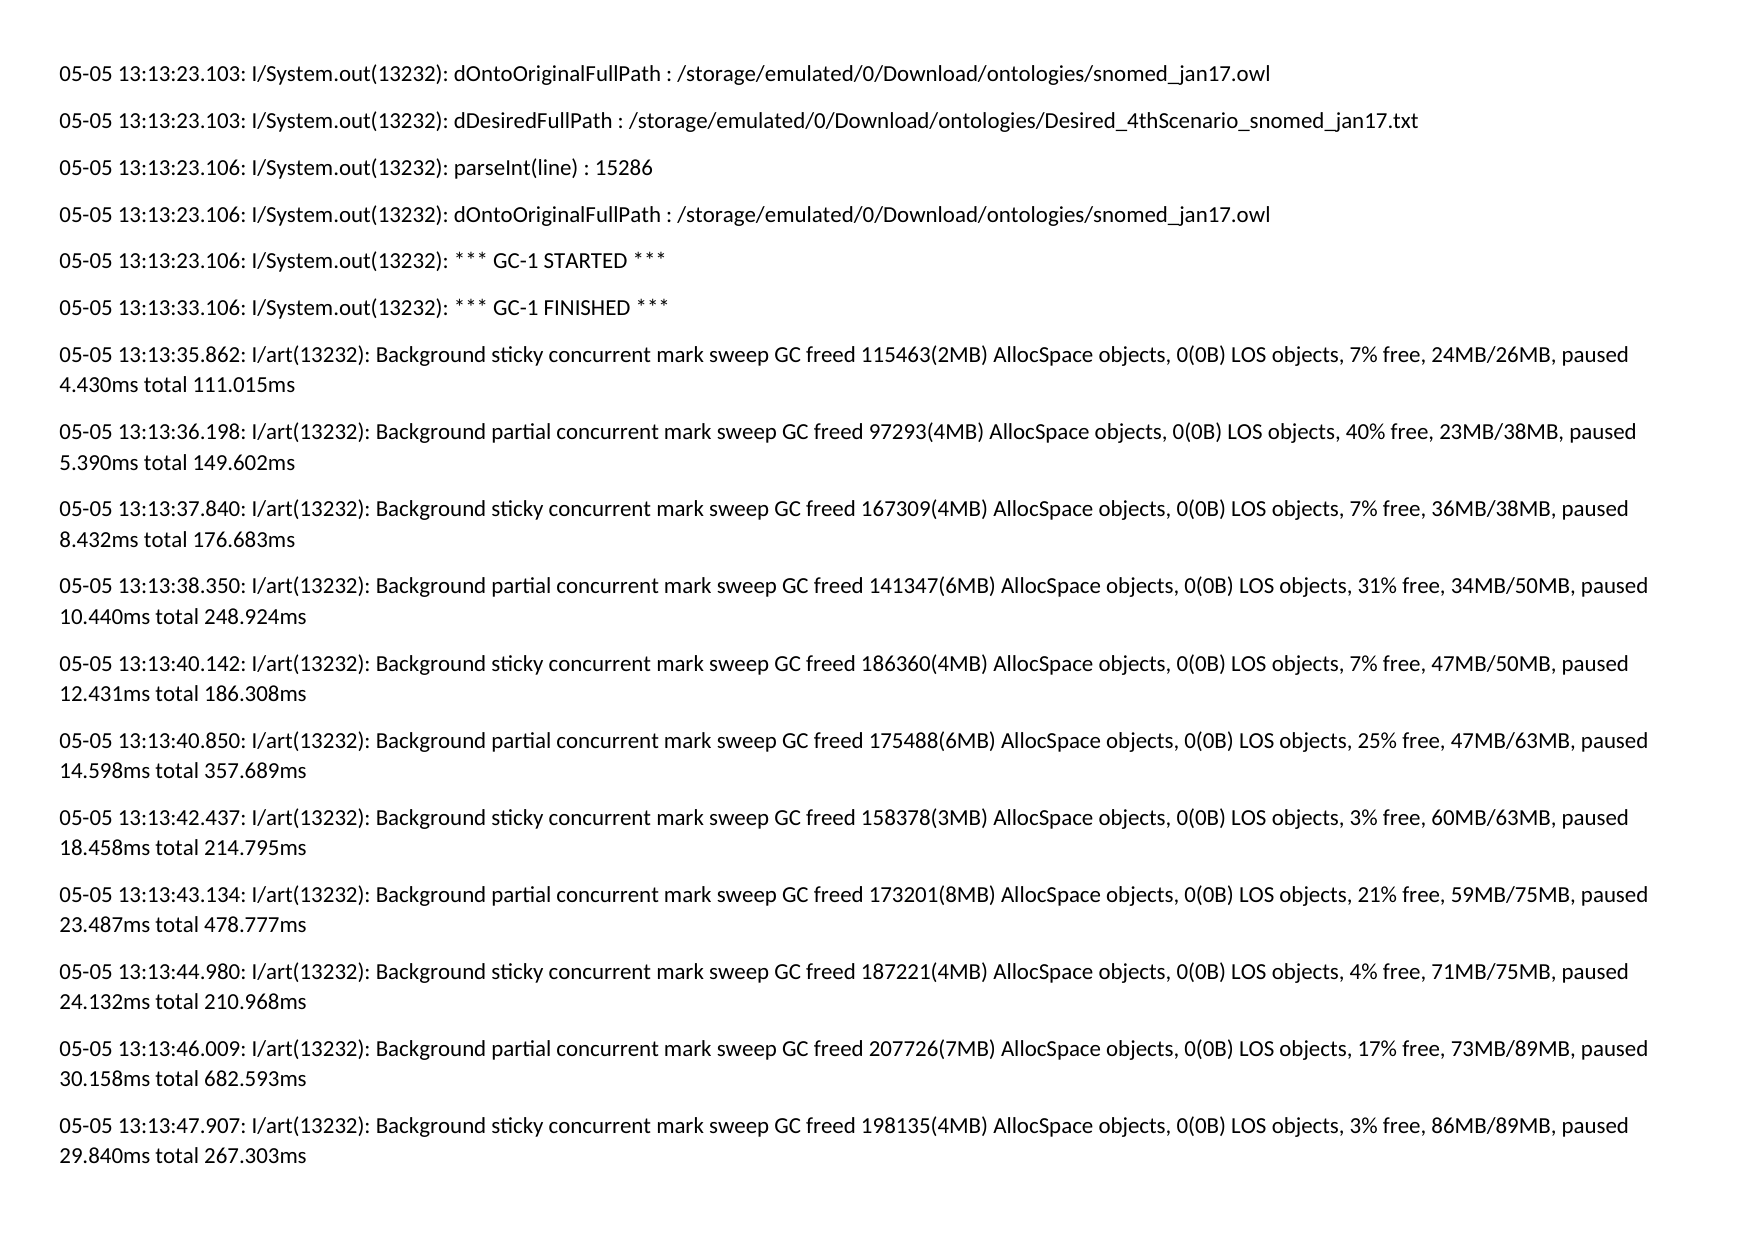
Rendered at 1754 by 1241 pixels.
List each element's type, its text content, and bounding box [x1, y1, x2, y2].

text 05-05 13:13:23.103: I/System.out(13232): dDesiredFullPath : /storage/emulated/0/Download/ontologies/Desired_4thScenario_snomed_jan17.txt [59, 106, 1695, 134]
text 05-05 13:13:46.009: I/art(13232): Background partial concurrent mark sweep GC freed 207726(7MB) AllocSpace objects, 0(0B) LOS objects, 17% free, 73MB/89MB, paused 30.158ms total 682.593ms [59, 1034, 1695, 1092]
text 05-05 13:13:36.198: I/art(13232): Background partial concurrent mark sweep GC freed 97293(4MB) AllocSpace objects, 0(0B) LOS objects, 40% free, 23MB/38MB, paused 5.390ms total 149.602ms [59, 417, 1695, 476]
text 05-05 13:13:23.106: I/System.out(13232): parseInt(line) : 15286 [59, 153, 1695, 181]
text 05-05 13:13:43.134: I/art(13232): Background partial concurrent mark sweep GC freed 173201(8MB) AllocSpace objects, 0(0B) LOS objects, 21% free, 59MB/75MB, paused 23.487ms total 478.777ms [59, 880, 1695, 938]
text 05-05 13:13:44.980: I/art(13232): Background sticky concurrent mark sweep GC freed 187221(4MB) AllocSpace objects, 0(0B) LOS objects, 4% free, 71MB/75MB, paused 24.132ms total 210.968ms [59, 957, 1695, 1015]
text 05-05 13:13:33.106: I/System.out(13232): *** GC-1 FINISHED *** [59, 293, 1695, 321]
text 05-05 13:13:23.106: I/System.out(13232): *** GC-1 STARTED *** [59, 247, 1695, 274]
text 05-05 13:13:42.437: I/art(13232): Background sticky concurrent mark sweep GC freed 158378(3MB) AllocSpace objects, 0(0B) LOS objects, 3% free, 60MB/63MB, paused 18.458ms total 214.795ms [59, 803, 1695, 861]
text 05-05 13:13:40.142: I/art(13232): Background sticky concurrent mark sweep GC freed 186360(4MB) AllocSpace objects, 0(0B) LOS objects, 7% free, 47MB/50MB, paused 12.431ms total 186.308ms [59, 649, 1695, 707]
text 05-05 13:13:23.103: I/System.out(13232): dOntoOriginalFullPath : /storage/emulated/0/Download/ontologies/snomed_jan17.owl [59, 59, 1695, 87]
text 05-05 13:13:38.350: I/art(13232): Background partial concurrent mark sweep GC freed 141347(6MB) AllocSpace objects, 0(0B) LOS objects, 31% free, 34MB/50MB, paused 10.440ms total 248.924ms [59, 572, 1695, 630]
text 05-05 13:13:23.106: I/System.out(13232): dOntoOriginalFullPath : /storage/emulated/0/Download/ontologies/snomed_jan17.owl [59, 200, 1695, 228]
text 05-05 13:13:47.907: I/art(13232): Background sticky concurrent mark sweep GC freed 198135(4MB) AllocSpace objects, 0(0B) LOS objects, 3% free, 86MB/89MB, paused 29.840ms total 267.303ms [59, 1111, 1695, 1169]
text 05-05 13:13:35.862: I/art(13232): Background sticky concurrent mark sweep GC freed 115463(2MB) AllocSpace objects, 0(0B) LOS objects, 7% free, 24MB/26MB, paused 4.430ms total 111.015ms [59, 340, 1695, 398]
text 05-05 13:13:40.850: I/art(13232): Background partial concurrent mark sweep GC freed 175488(6MB) AllocSpace objects, 0(0B) LOS objects, 25% free, 47MB/63MB, paused 14.598ms total 357.689ms [59, 726, 1695, 784]
text 05-05 13:13:37.840: I/art(13232): Background sticky concurrent mark sweep GC freed 167309(4MB) AllocSpace objects, 0(0B) LOS objects, 7% free, 36MB/38MB, paused 8.432ms total 176.683ms [59, 494, 1695, 553]
